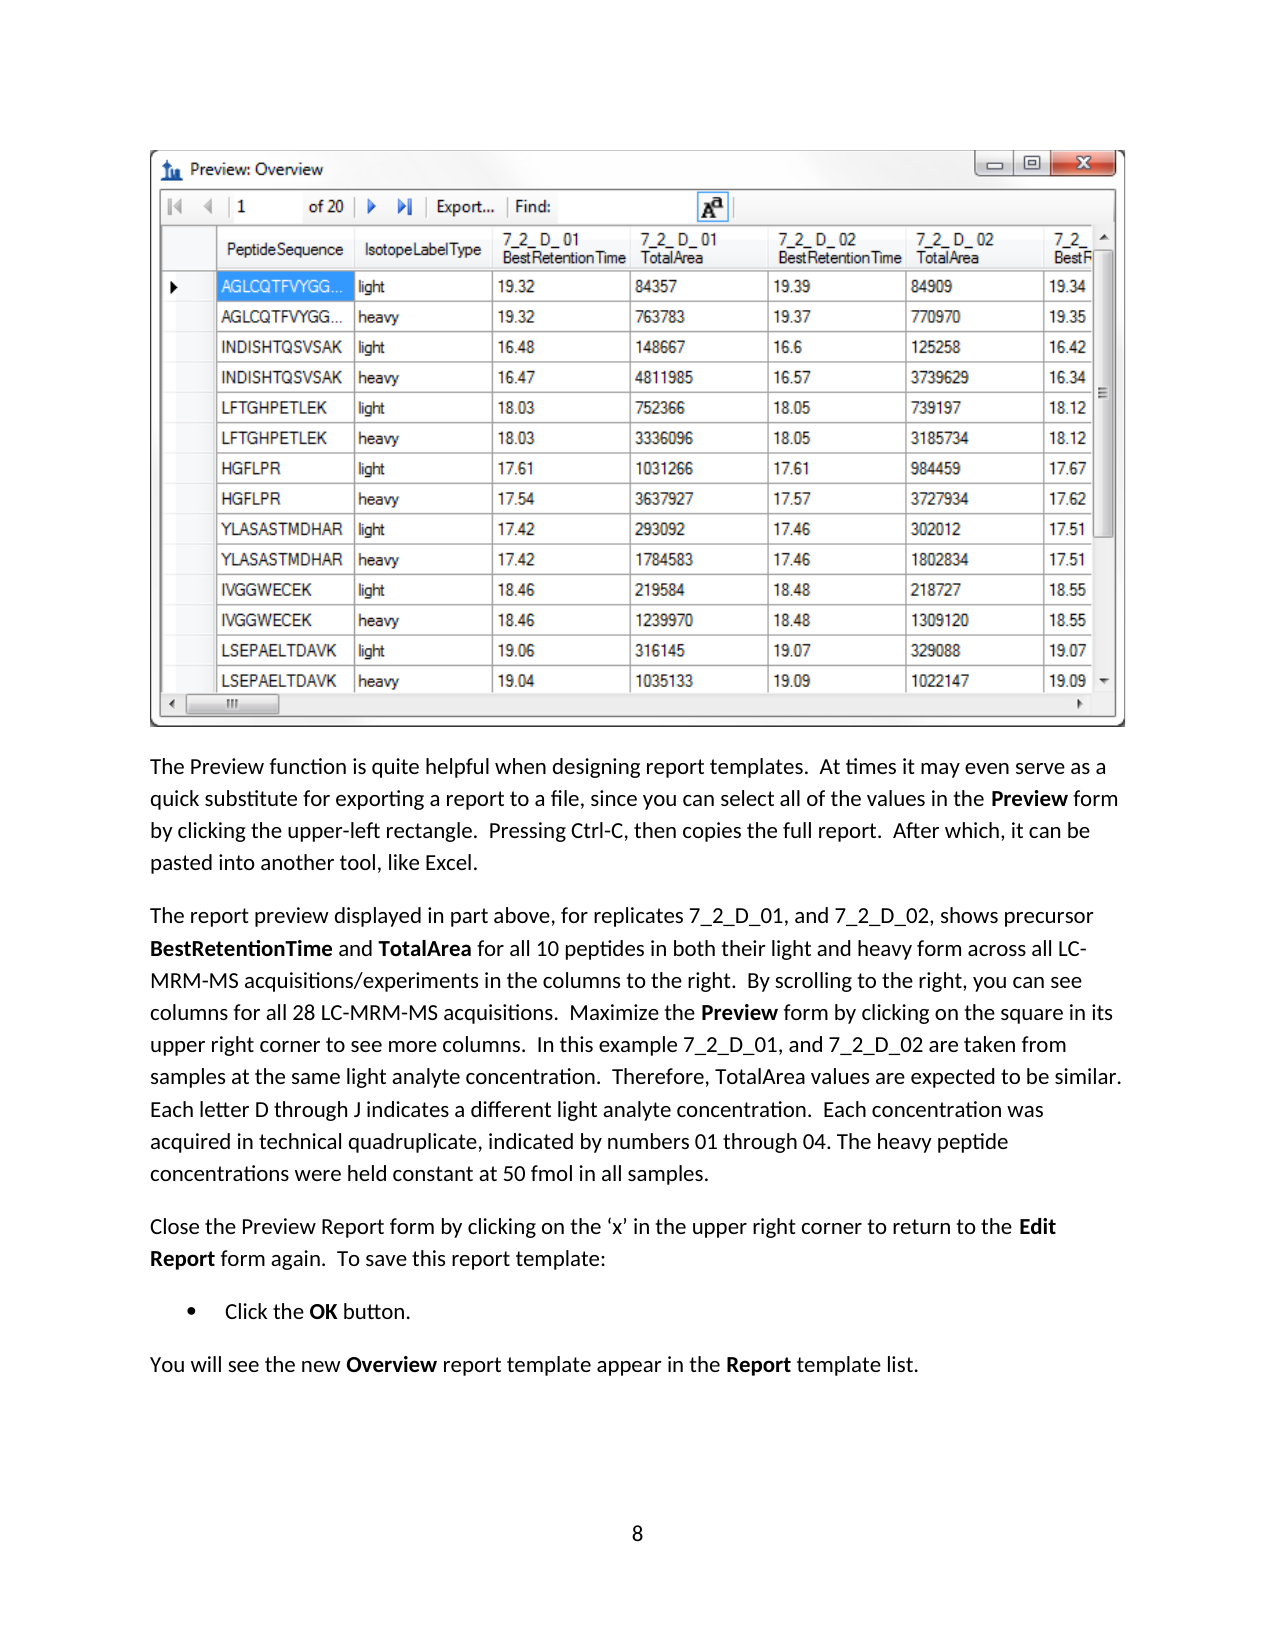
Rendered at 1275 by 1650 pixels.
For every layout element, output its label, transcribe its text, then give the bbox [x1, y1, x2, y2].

list Click the OK button. [187, 1297, 1125, 1325]
text Close the Preview Report form by clicking on the ‘x’ in the upper right corner to return to the Edit Report form again. To save this report template: [150, 1212, 1125, 1272]
picture [150, 150, 1125, 727]
text The Preview function is quite helpful when designing report templates. At times it may even serve as a quick substitute for exporting a report to a file, since you can select all of the values in the Preview form by clicking the upper-left rectangle. Pressing Ctrl-C, then copies the full report. After which, it can be pasted into another tool, like Excel. [150, 752, 1125, 877]
list The report preview displayed in part above, for replicates 7_2_D_01, and 7_2_D_02, shows precursor BestRetentionTime and TotalArea for all 10 peptides in both their light and heavy form across all LC-MRM-MS acquisitions/experiments in the columns to the right. By scrolling to the right, you can see columns for all 28 LC-MRM-MS acquisitions. Maximize the Preview form by clicking on the square in its upper right corner to see more columns. In this example 7_2_D_01, and 7_2_D_02 are taken from samples at the same light analyte concentration. Therefore, TotalArea values are expected to be similar. Each letter D through J indicates a different light analyte concentration. Each concentration was acquired in technical quadruplicate, indicated by numbers 01 through 04. The heavy peptide concentrations were held constant at 50 fmol in all samples. [150, 902, 1125, 1187]
text You will see the new Overview report template appear in the Report template list. [150, 1350, 1125, 1378]
